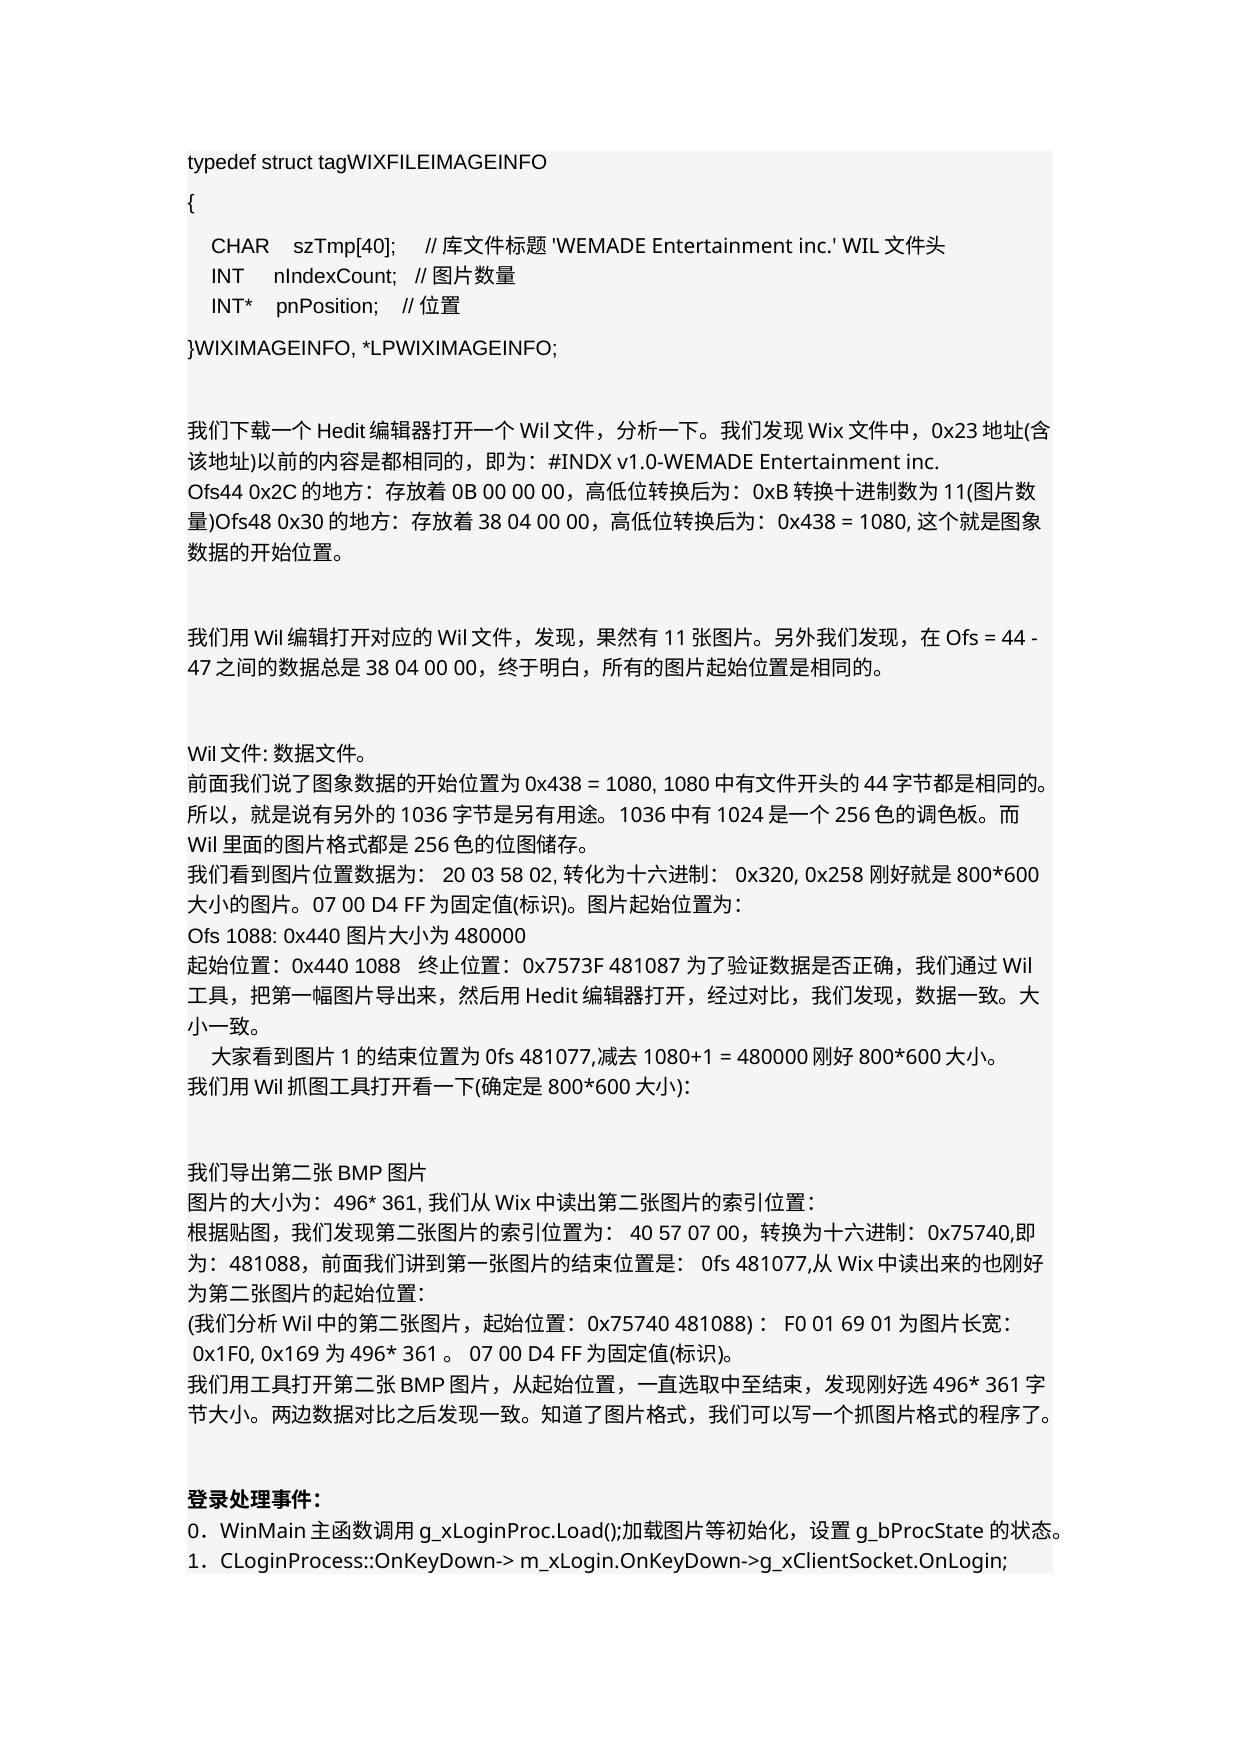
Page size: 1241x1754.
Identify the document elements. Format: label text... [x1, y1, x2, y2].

text 我们用Wil编辑打开对应的Wil文件，发现，果然有11张图片。另外我们发现，在Ofs = 44 -47之间的数据总是38 04 00 00，终于明白，所有的图片起始位置是相同的。 [187, 621, 1053, 682]
text 登录处理事件： [187, 1484, 1053, 1514]
text 起始位置：0x440 1088 终止位置：0x7573F 481087 为了验证数据是否正确，我们通过Wil工具，把第一幅图片导出来，然后用Hedit编辑器打开，经过对比，我们发现，数据一致。大小一致。 [187, 949, 1053, 1040]
text 前面我们说了图象数据的开始位置为0x438 = 1080, 1080中有文件开头的44字节都是相同的。所以，就是说有另外的1036字节是另有用途。1036中有1024是一个256色的调色板。而Wil里面的图片格式都是256色的位图储存。 [187, 767, 1053, 858]
text 我们下载一个Hedit编辑器打开一个Wil文件，分析一下。我们发现Wix文件中，0x23地址(含该地址)以前的内容是都相同的，即为：#INDX v1.0-WEMADE Entertainment inc. [187, 415, 1053, 475]
text 我们导出第二张BMP图片 [187, 1156, 1053, 1186]
text typedef struct tagWIXFILEIMAGEINFO [187, 150, 1053, 174]
text INT nIndexCount; // 图片数量 [187, 259, 1053, 290]
text 我们用Wil抓图工具打开看一下(确定是800*600大小)： [187, 1071, 1053, 1101]
text Ofs 1088: 0x440 图片大小为480000 [187, 919, 1053, 949]
text CHAR szTmp[40]; // 库文件标题 'WEMADE Entertainment inc.' WIL文件头 [187, 229, 1053, 259]
text 0．WinMain主函数调用g_xLoginProc.Load();加载图片等初始化，设置g_bProcState 的状态。 [187, 1514, 1053, 1544]
text Ofs44 0x2C的地方：存放着0B 00 00 00，高低位转换后为：0xB转换十进制数为11(图片数量)Ofs48 0x30的地方：存放着38 04 00 00，高低位转换后为：0x438 = 1080, 这个就是图象数据的开始位置。 [187, 475, 1053, 566]
text 根据贴图，我们发现第二张图片的索引位置为： 40 57 07 00，转换为十六进制：0x75740,即为：481088，前面我们讲到第一张图片的结束位置是： 0fs 481077,从Wix中读出来的也刚好为第二张图片的起始位置： [187, 1217, 1053, 1307]
text Wil文件: 数据文件。 [187, 737, 1053, 767]
text 1．CLoginProcess::OnKeyDown-> m_xLogin.OnKeyDown->g_xClientSocket.OnLogin; [187, 1544, 1053, 1574]
text (我们分析Wil中的第二张图片，起始位置：0x75740 481088) ： F0 01 69 01为图片长宽： 0x1F0, 0x169 为496* 361 。 07 00 D4 FF为固定值(标识)。 [187, 1307, 1053, 1368]
text 大家看到图片1的结束位置为0fs 481077,减去1080+1 = 480000刚好800*600大小。 [187, 1040, 1053, 1071]
text }WIXIMAGEINFO, *LPWIXIMAGEINFO; [187, 336, 1053, 359]
text INT* pnPosition; // 位置 [187, 290, 1053, 320]
text 我们看到图片位置数据为： 20 03 58 02, 转化为十六进制： 0x320, 0x258 刚好就是800*600大小的图片。07 00 D4 FF为固定值(标识)。图片起始位置为： [187, 858, 1053, 919]
text 图片的大小为：496* 361, 我们从Wix中读出第二张图片的索引位置： [187, 1186, 1053, 1217]
text 我们用工具打开第二张BMP图片，从起始位置，一直选取中至结束，发现刚好选496* 361字节大小。两边数据对比之后发现一致。知道了图片格式，我们可以写一个抓图片格式的程序了。 [187, 1368, 1053, 1428]
text { [187, 189, 1053, 213]
